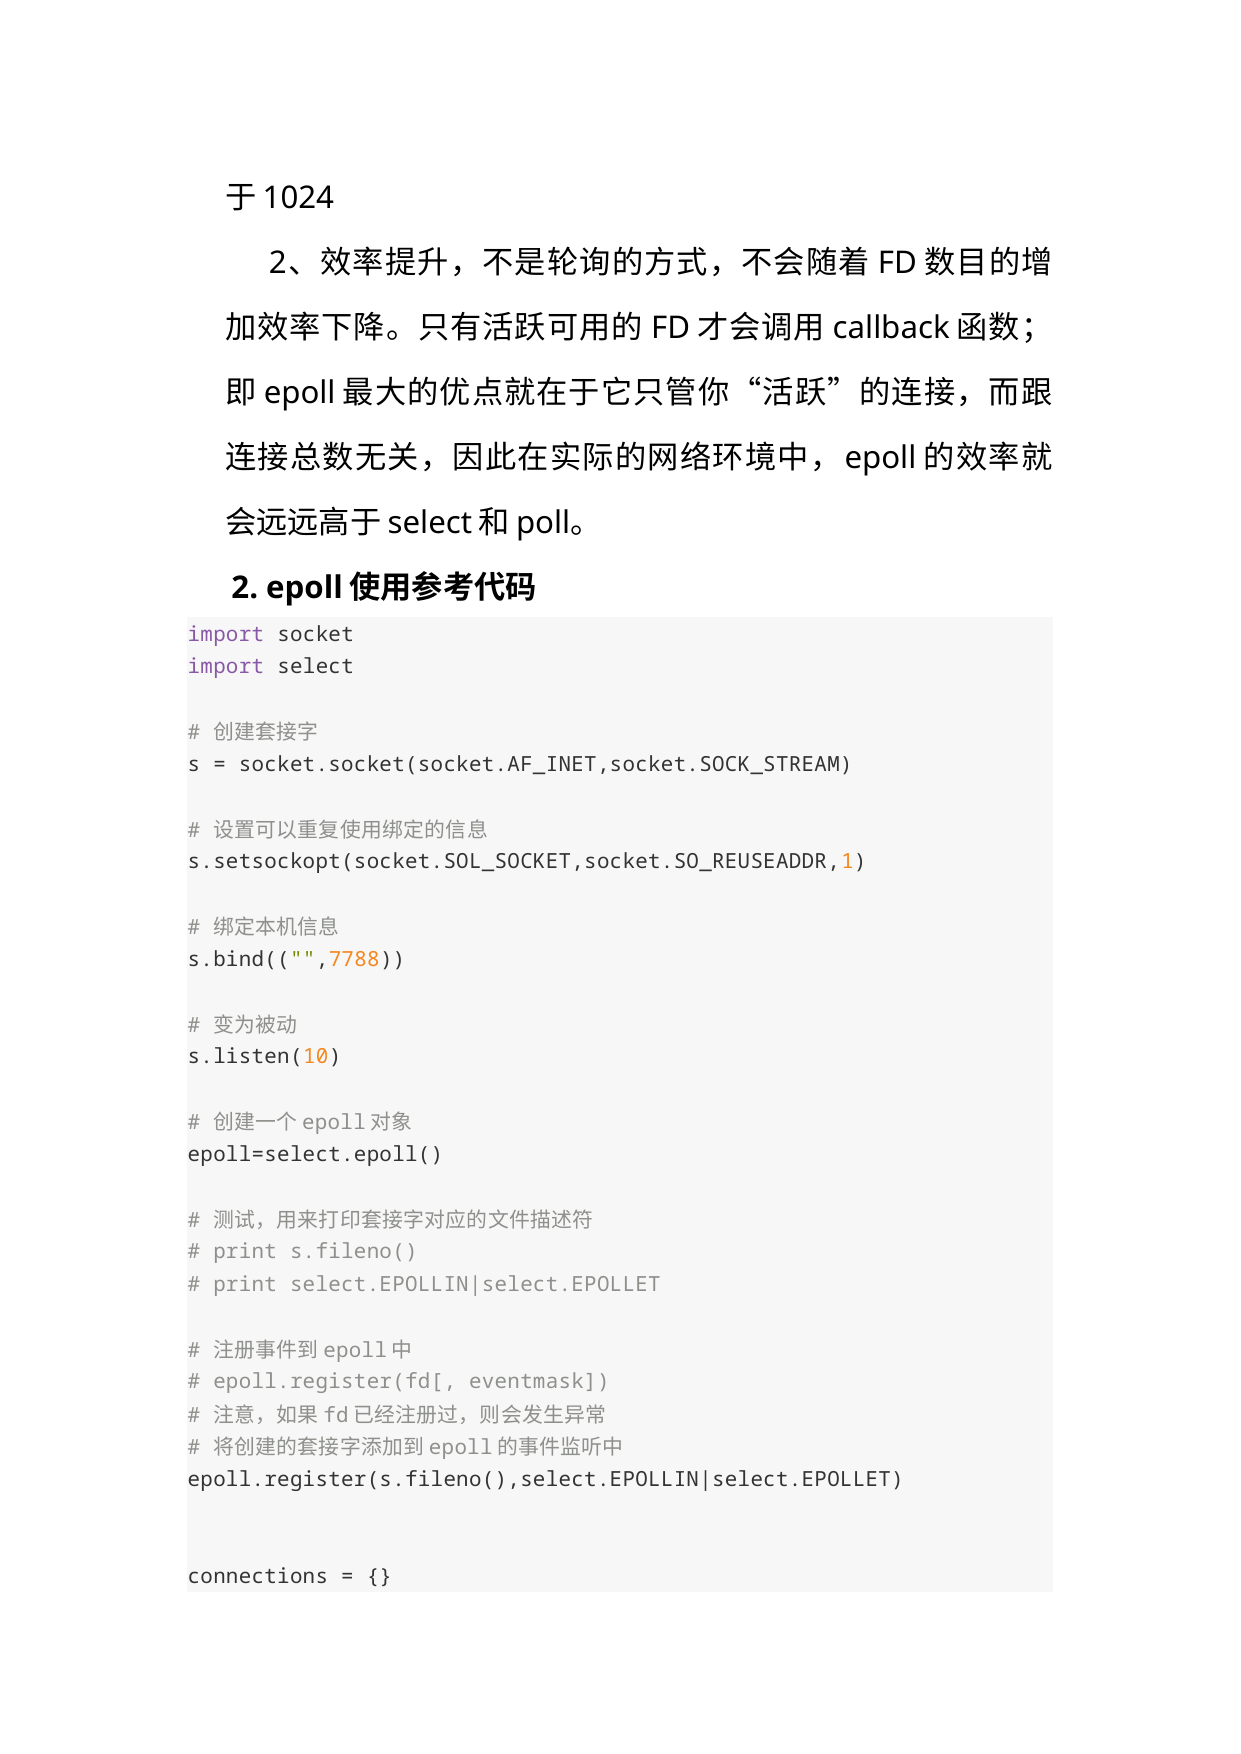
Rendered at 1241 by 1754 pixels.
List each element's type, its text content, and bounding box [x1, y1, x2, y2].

text # epoll.register(fd[, eventmask]) [187, 1364, 1053, 1397]
text # 创建一个epoll对象 [187, 1104, 1053, 1137]
text # 测试，用来打印套接字对应的文件描述符 [187, 1202, 1053, 1234]
text # print s.fileno() [187, 1234, 1053, 1267]
text s.setsockopt(socket.SOL_SOCKET,socket.SO_REUSEADDR,1) [187, 844, 1053, 877]
text connections = {} [187, 1559, 1053, 1592]
text 2、效率提升，不是轮询的方式，不会随着FD数目的增加效率下降。只有活跃可用的FD才会调用callback函数；即epoll最大的优点就在于它只管你“活跃”的连接，而跟连接总数无关，因此在实际的网络环境中，epoll的效率就会远远高于select和poll。 [225, 227, 1053, 552]
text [225, 162, 1053, 227]
text s.bind(("",7788)) [187, 942, 1053, 974]
text # 创建套接字 [187, 714, 1053, 747]
text epoll=select.epoll() [187, 1137, 1053, 1169]
text # 将创建的套接字添加到epoll的事件监听中 [187, 1429, 1053, 1462]
text # 设置可以重复使用绑定的信息 [187, 812, 1053, 844]
text import select [187, 649, 1053, 682]
text epoll.register(s.fileno(),select.EPOLLIN|select.EPOLLET) [187, 1462, 1053, 1494]
text 2. epoll使用参考代码 [187, 552, 1053, 617]
text # print select.EPOLLIN|select.EPOLLET [187, 1267, 1053, 1299]
text s = socket.socket(socket.AF_INET,socket.SOCK_STREAM) [187, 747, 1053, 779]
text # 注意，如果fd已经注册过，则会发生异常 [187, 1397, 1053, 1429]
text # 注册事件到epoll中 [187, 1332, 1053, 1364]
text # 变为被动 [187, 1007, 1053, 1039]
text # 绑定本机信息 [187, 909, 1053, 942]
text s.listen(10) [187, 1039, 1053, 1072]
text import socket [187, 617, 1053, 649]
